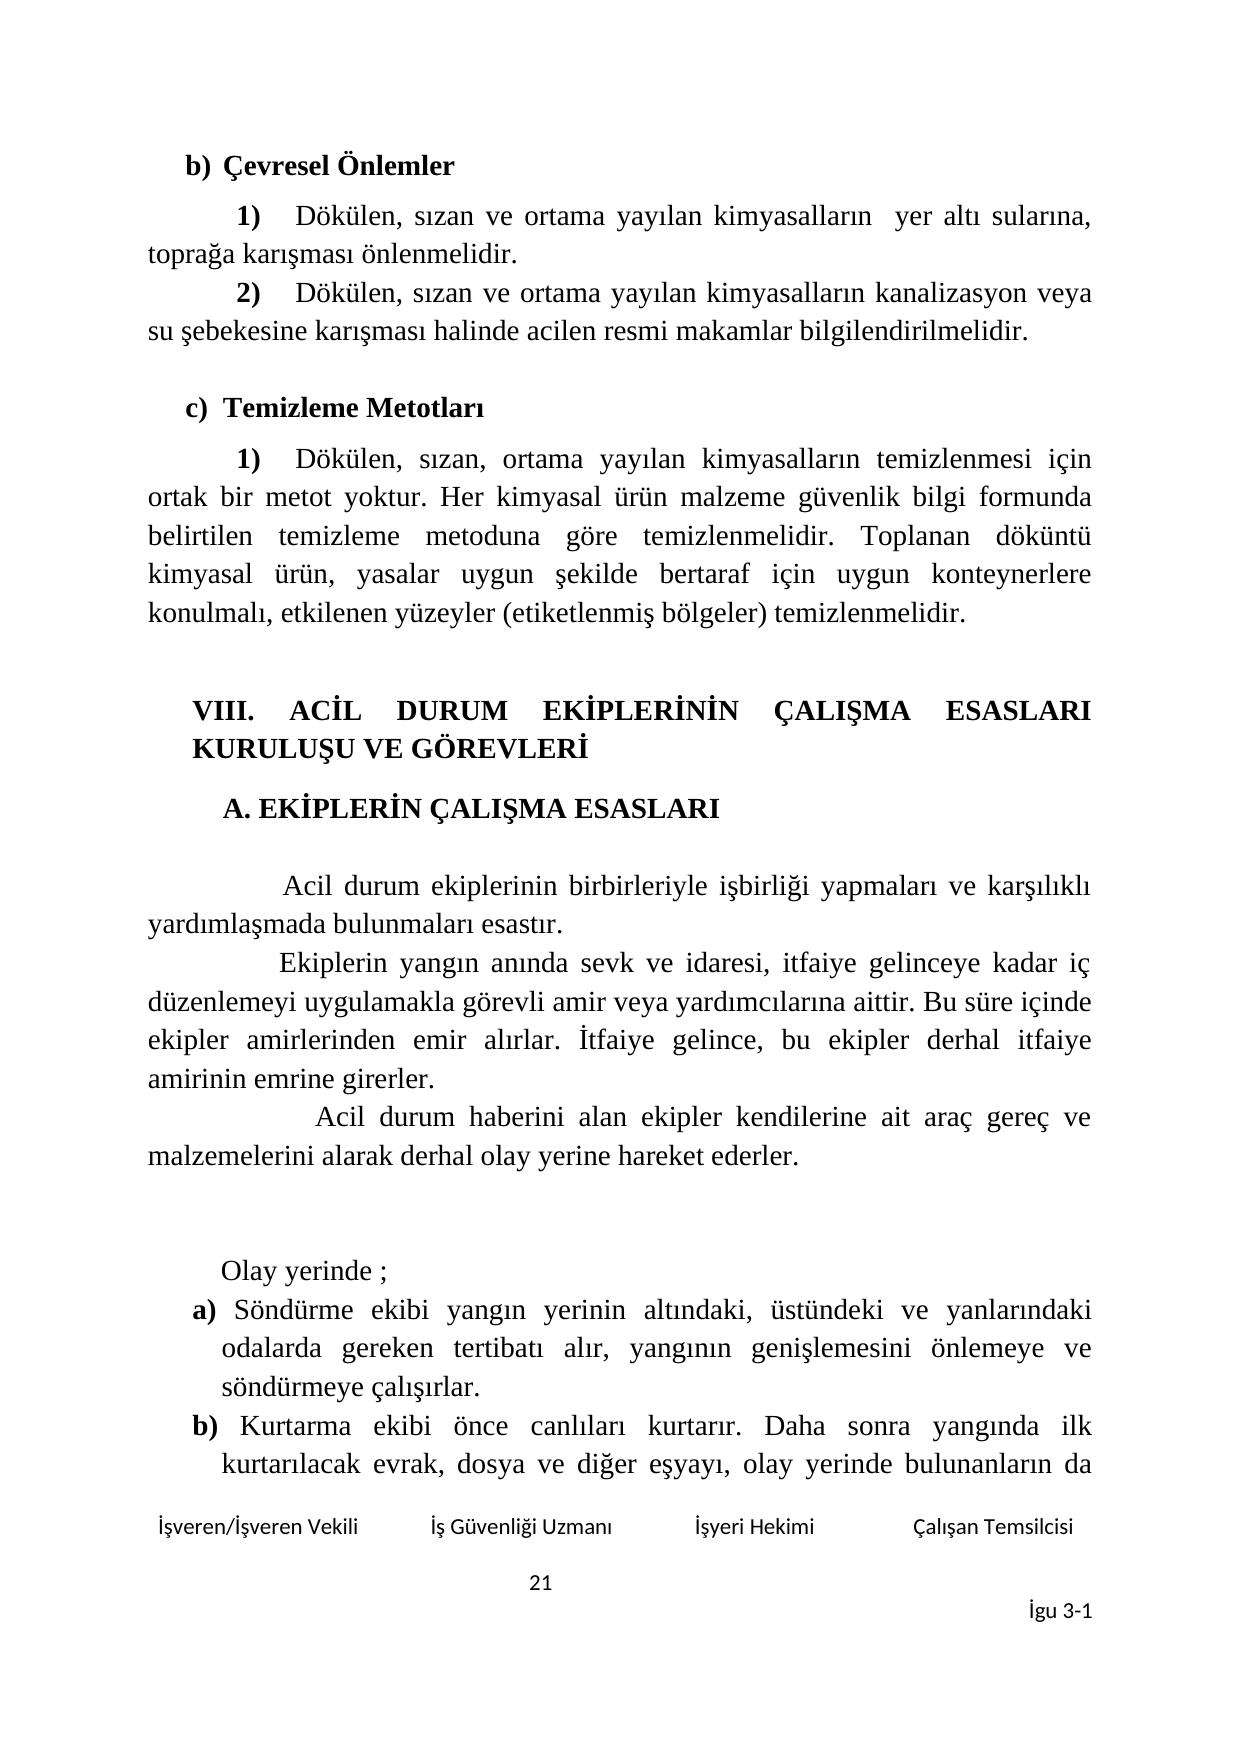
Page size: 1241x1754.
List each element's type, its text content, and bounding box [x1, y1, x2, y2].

text Olay yerinde ; [148, 1253, 1093, 1287]
text A. EKİPLERİN ÇALIŞMA ESASLARI [223, 791, 1093, 824]
text Ekiplerin yangın anında sevk ve idaresi, itfaiye gelinceye kadar iç düzenlemeyi uygulamakla görevli amir veya yardımcılarına aittir. Bu süre içinde ekipler amirlerinden emir alırlar. İtfaiye gelince, bu ekipler derhal itfaiye amirinin emrine girerler. [148, 945, 1093, 1094]
list Temizleme Metotları [185, 391, 1093, 424]
text Acil durum ekiplerinin birbirleriyle işbirliği yapmaları ve karşılıklı yardımlaşmada bulunmaları esastır. [148, 868, 1093, 940]
text VIII. ACİL DURUM EKİPLERİNİN ÇALIŞMA ESASLARI KURULUŞU VE GÖREVLERİ [192, 693, 1093, 765]
list Dökülen, sızan ve ortama yayılan kimyasalların yer altı sularına, toprağa karışması önlenmelidir. [148, 198, 1093, 270]
list Dökülen, sızan ve ortama yayılan kimyasalların kanalizasyon veya su şebekesine karışması halinde acilen resmi makamlar bilgilendirilmelidir. [148, 275, 1093, 347]
list Dökülen, sızan, ortama yayılan kimyasalların temizlenmesi için ortak bir metot yoktur. Her kimyasal ürün malzeme güvenlik bilgi formunda belirtilen temizleme metoduna göre temizlenmelidir. Toplanan döküntü kimyasal ürün, yasalar uygun şekilde bertaraf için uygun konteynerlere konulmalı, etkilenen yüzeyler (etiketlenmiş bölgeler) temizlenmelidir. [148, 441, 1093, 629]
list Çevresel Önlemler [185, 148, 1093, 181]
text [192, 1408, 1093, 1480]
text Acil durum haberini alan ekipler kendilerine ait araç gereç ve malzemelerini alarak derhal olay yerine hareket ederler. [148, 1099, 1093, 1171]
text a) Söndürme ekibi yangın yerinin altındaki, üstündeki ve yanlarındaki odalarda gereken tertibatı alır, yangının genişlemesini önlemeye ve söndürmeye çalışırlar. [192, 1292, 1093, 1403]
